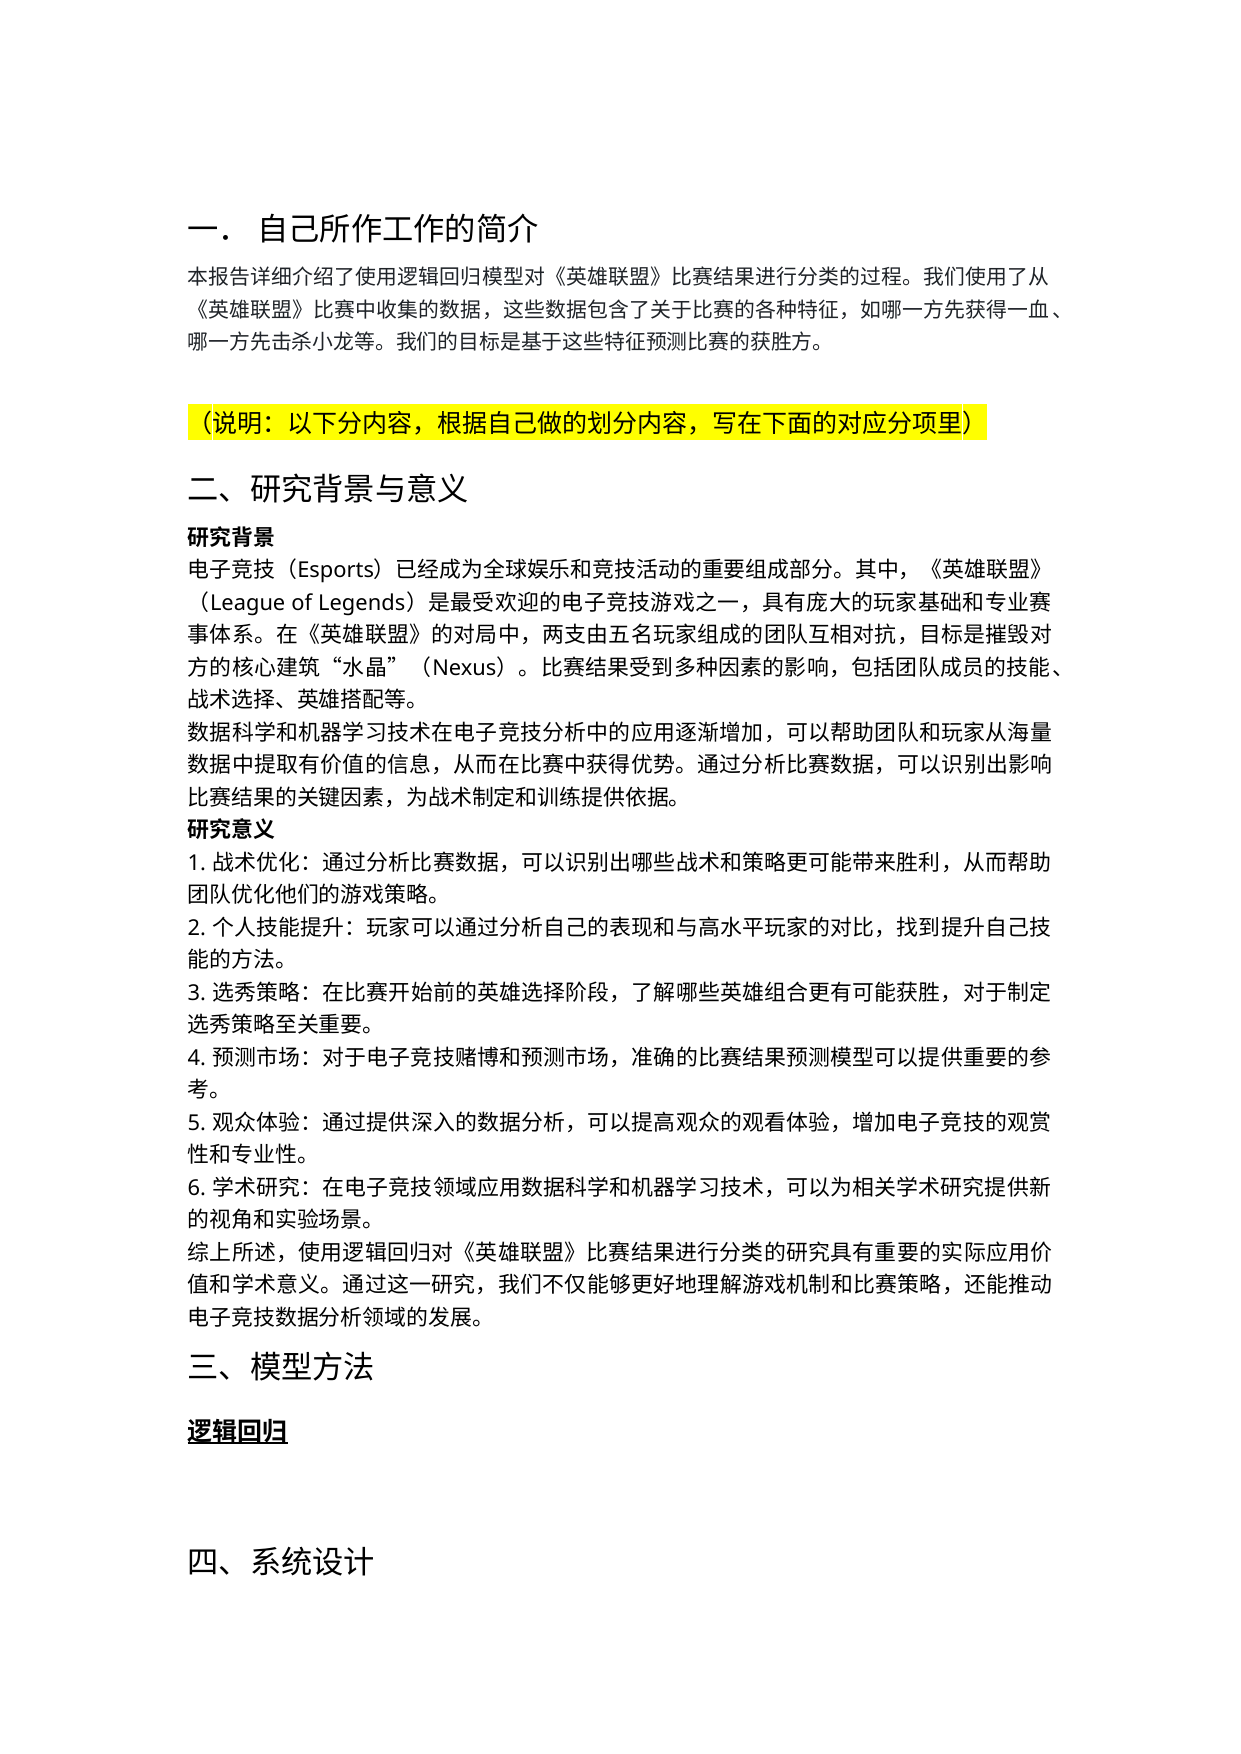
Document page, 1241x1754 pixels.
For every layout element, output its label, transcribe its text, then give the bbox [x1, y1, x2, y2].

text 本报告详细介绍了使用逻辑回归模型对《英雄联盟》比赛结果进行分类的过程。我们使用了从《英雄联盟》比赛中收集的数据，这些数据包含了关于比赛的各种特征，如哪一方先获得一血、哪一方先击杀小龙等。我们的目标是基于这些特征预测比赛的获胜方。 [187, 259, 1053, 357]
text 三、模型方法 [187, 1332, 1053, 1397]
text 四、系统设计 [187, 1527, 1053, 1592]
text 一． 自己所作工作的简介 [187, 194, 1053, 259]
text 数据科学和机器学习技术在电子竞技分析中的应用逐渐增加，可以帮助团队和玩家从海量数据中提取有价值的信息，从而在比赛中获得优势。通过分析比赛数据，可以识别出影响比赛结果的关键因素，为战术制定和训练提供依据。 [187, 714, 1053, 812]
text 1. 战术优化：通过分析比赛数据，可以识别出哪些战术和策略更可能带来胜利，从而帮助团队优化他们的游戏策略。 [187, 844, 1053, 909]
text 6. 学术研究：在电子竞技领域应用数据科学和机器学习技术，可以为相关学术研究提供新的视角和实验场景。 [187, 1169, 1053, 1234]
text 电子竞技（Esports）已经成为全球娱乐和竞技活动的重要组成部分。其中，《英雄联盟》（League of Legends）是最受欢迎的电子竞技游戏之一，具有庞大的玩家基础和专业赛事体系。在《英雄联盟》的对局中，两支由五名玩家组成的团队互相对抗，目标是摧毁对方的核心建筑“水晶”（Nexus）。比赛结果受到多种因素的影响，包括团队成员的技能、战术选择、英雄搭配等。 [187, 552, 1053, 714]
text 3. 选秀策略：在比赛开始前的英雄选择阶段，了解哪些英雄组合更有可能获胜，对于制定选秀策略至关重要。 [187, 974, 1053, 1039]
text 综上所述，使用逻辑回归对《英雄联盟》比赛结果进行分类的研究具有重要的实际应用价值和学术意义。通过这一研究，我们不仅能够更好地理解游戏机制和比赛策略，还能推动电子竞技数据分析领域的发展。 [187, 1234, 1053, 1332]
text 二、研究背景与意义 [187, 454, 1053, 519]
text 研究背景 [187, 519, 1053, 552]
text 逻辑回归 [187, 1397, 1053, 1462]
text 5. 观众体验：通过提供深入的数据分析，可以提高观众的观看体验，增加电子竞技的观赏性和专业性。 [187, 1104, 1053, 1169]
text 研究意义 [187, 812, 1053, 844]
text （说明：以下分内容，根据自己做的划分内容，写在下面的对应分项里） [187, 389, 1053, 454]
text 2. 个人技能提升：玩家可以通过分析自己的表现和与高水平玩家的对比，找到提升自己技能的方法。 [187, 909, 1053, 974]
text 4. 预测市场：对于电子竞技赌博和预测市场，准确的比赛结果预测模型可以提供重要的参考。 [187, 1039, 1053, 1104]
